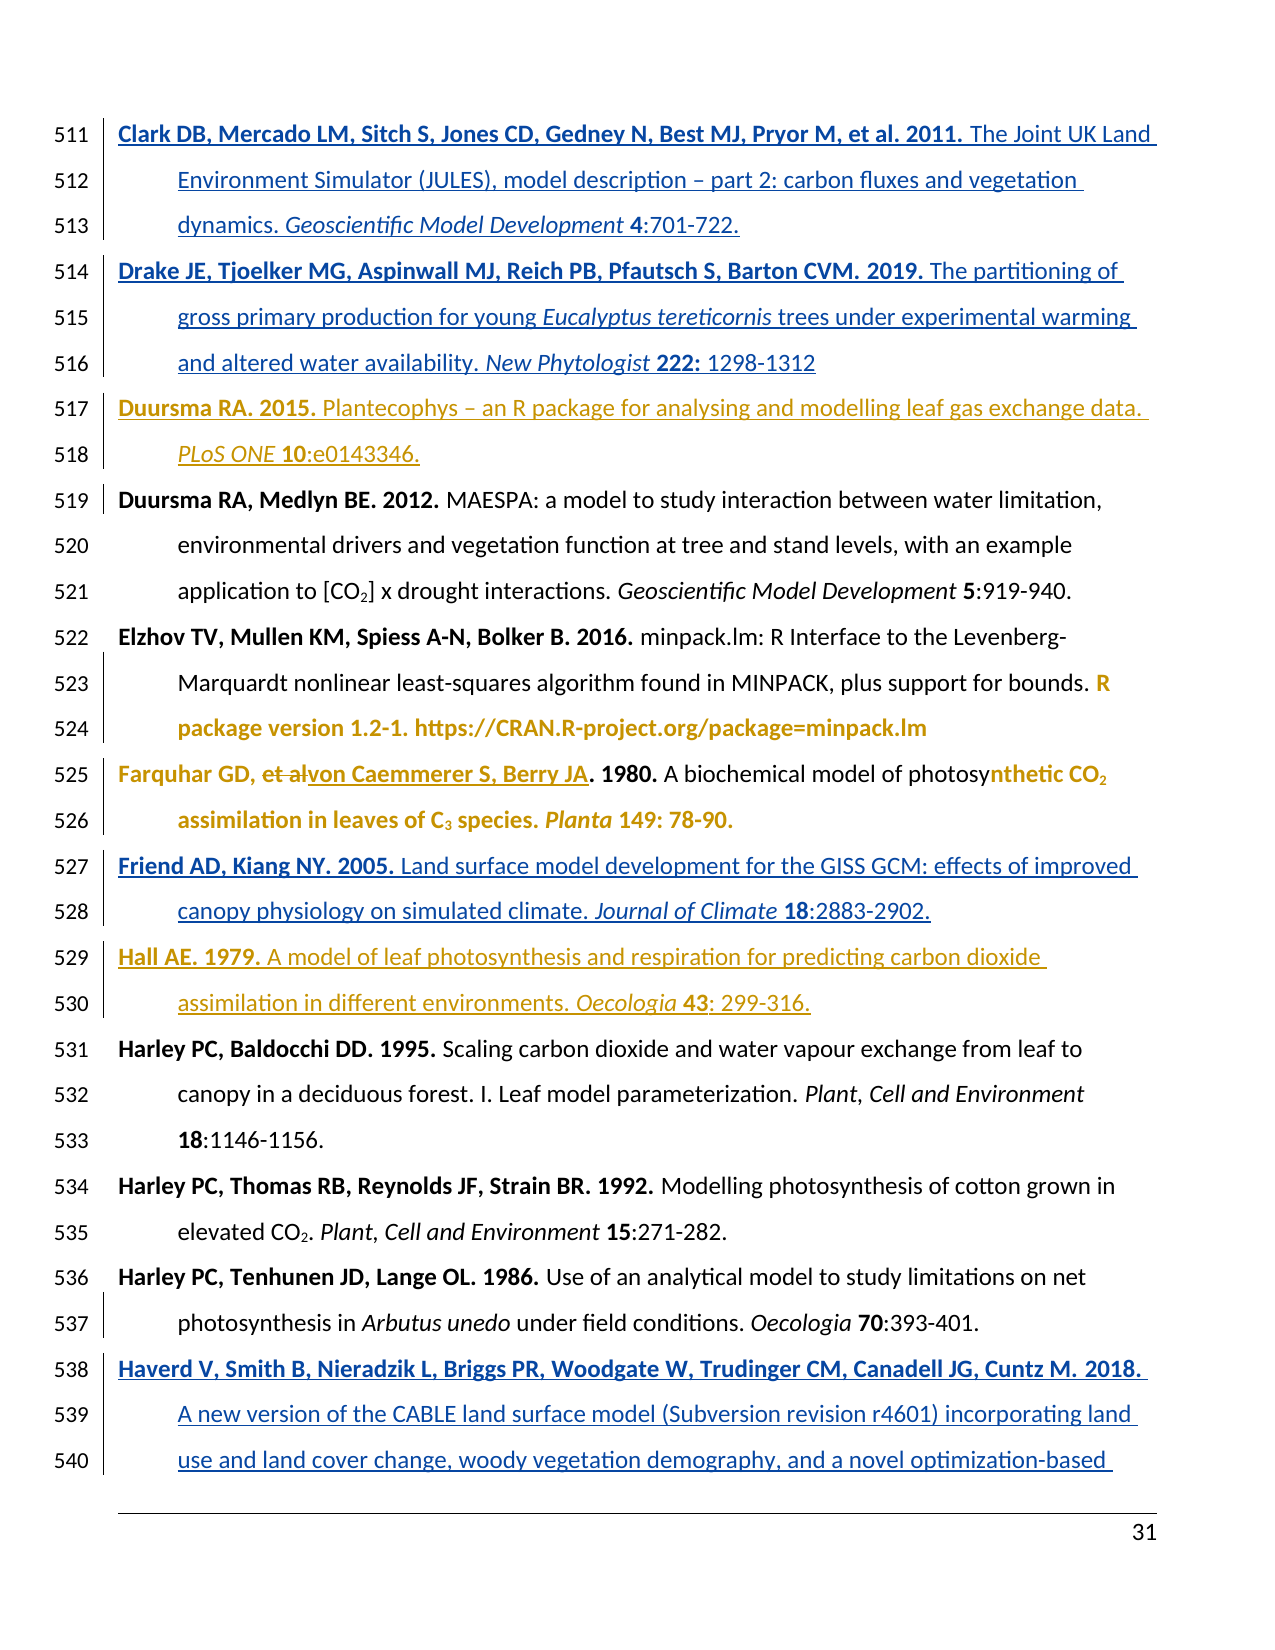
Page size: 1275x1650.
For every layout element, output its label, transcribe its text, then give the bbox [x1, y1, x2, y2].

text Farquhar GD, . 1980. A biochemical model of photosynthetic CO2 assimilation in leaves of C3 species. Planta 149: 78-90. [118, 758, 1157, 834]
text Harley PC, Tenhunen JD, Lange OL. 1986. Use of an analytical model to study limitations on net photosynthesis in Arbutus unedo under field conditions. Oecologia 70:393-401. [118, 1261, 1157, 1338]
text Harley PC, Thomas RB, Reynolds JF, Strain BR. 1992. Modelling photosynthesis of cotton grown in elevated CO2. Plant, Cell and Environment 15:271-282. [118, 1170, 1157, 1246]
text Elzhov TV, Mullen KM, Spiess A-N, Bolker B. 2016. minpack.lm: R Interface to the Levenberg-Marquardt nonlinear least-squares algorithm found in MINPACK, plus support for bounds. R package version 1.2-1. https://CRAN.R-project.org/package=minpack.lm [118, 621, 1157, 743]
text Duursma RA, Medlyn BE. 2012. MAESPA: a model to study interaction between water limitation, environmental drivers and vegetation function at tree and stand levels, with an example application to [CO2] x drought interactions. Geoscientific Model Development 5:919-940. [118, 484, 1157, 606]
text Harley PC, Baldocchi DD. 1995. Scaling carbon dioxide and water vapour exchange from leaf to canopy in a deciduous forest. I. Leaf model parameterization. Plant, Cell and Environment 18:1146-1156. [118, 1033, 1157, 1155]
